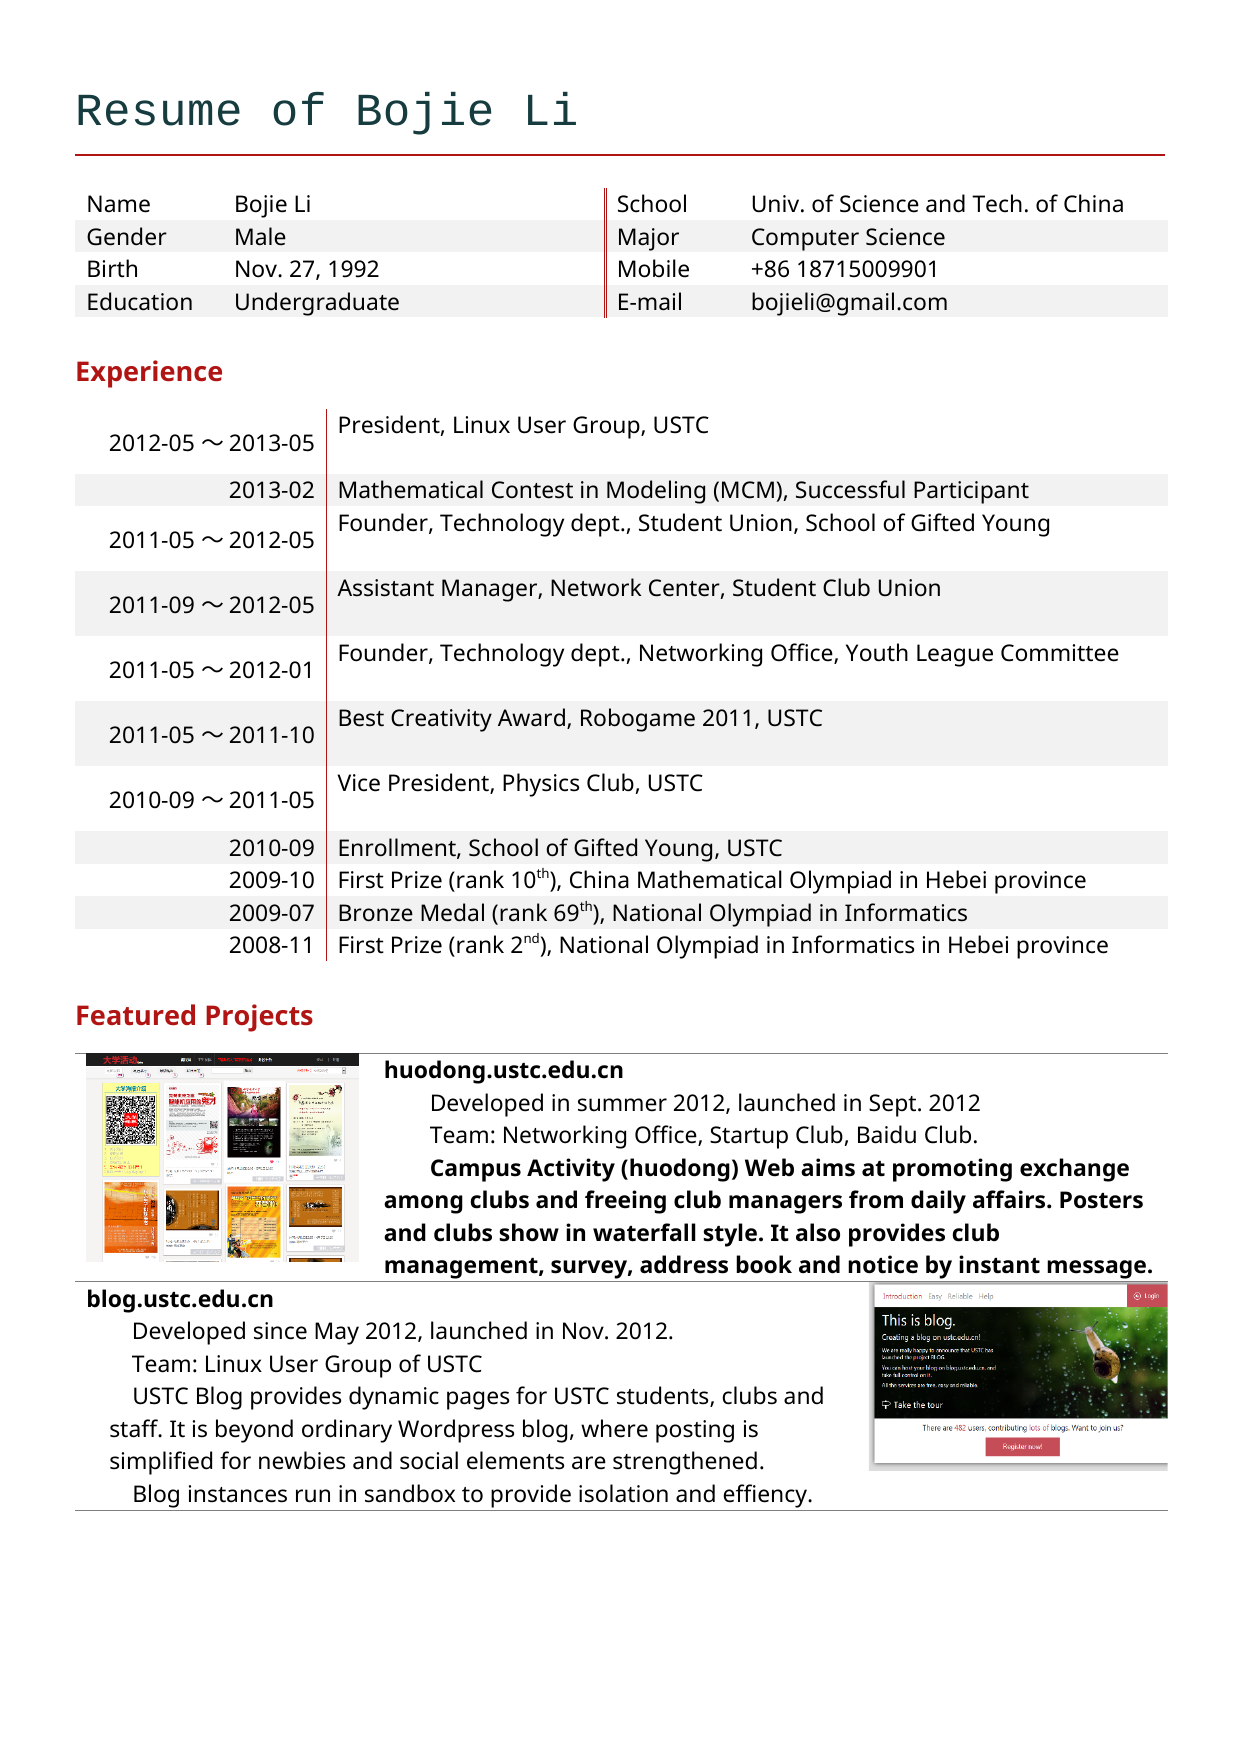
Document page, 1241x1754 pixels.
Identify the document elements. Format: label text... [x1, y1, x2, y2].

table_cell E-mail [607, 285, 739, 317]
table_header Univ. of Science and Tech. of China [739, 188, 1168, 220]
table_cell Nov. 27, 1992 [223, 253, 604, 285]
table_cell Male [223, 220, 604, 252]
table_cell bojieli@gmail.com [739, 285, 1168, 317]
table_cell 2011-05 ～ 2012-05 [75, 506, 326, 571]
table_cell Undergraduate [223, 285, 604, 317]
table_cell 2009-10 [75, 864, 326, 896]
table_cell First Prize (rank 2nd), National Olympiad in Informatics in Hebei province [327, 929, 1168, 961]
table_header huodong.ustc.edu.cn Developed in summer 2012, launched in Sept. 2012 Team: Networking Office, Startup Club, Baidu Club. Campus Activity (huodong) Web aims at promoting exchange among clubs and freeing club managers from daily affairs. Posters and clubs show in waterfall style. It also provides club management, survey, address book and notice by instant message. [373, 1054, 1168, 1281]
table_cell 2011-05 ～ 2012-01 [75, 636, 326, 701]
table_cell Computer Science [739, 220, 1168, 252]
table_cell Major [607, 220, 739, 252]
table_cell 2008-11 [75, 929, 326, 961]
table_cell Gender [75, 220, 223, 252]
table_cell blog.ustc.edu.cn Developed since May 2012, launched in Nov. 2012. Team: Linux User Group of USTC USTC Blog provides dynamic pages for USTC students, clubs and staff. It is beyond ordinary Wordpress blog, where posting is simplified for newbies and social elements are strengthened. Blog instances run in sandbox to provide isolation and effiency. [75, 1282, 857, 1510]
table_cell 2009-07 [75, 896, 326, 929]
table_header Name [75, 188, 223, 220]
table_header School [607, 188, 739, 220]
table_header President, Linux User Group, USTC [327, 409, 1168, 474]
table_cell Best Creativity Award, Robogame 2011, USTC [327, 701, 1168, 766]
table_cell First Prize (rank 10th), China Mathematical Olympiad in Hebei province [327, 864, 1168, 896]
table_cell 2011-09 ～ 2012-05 [75, 571, 326, 636]
table_cell Education [75, 285, 223, 317]
table_cell Vice President, Physics Club, USTC [327, 766, 1168, 831]
table_cell Founder, Technology dept., Student Union, School of Gifted Young [327, 506, 1168, 571]
table_cell 2011-05 ～ 2011-10 [75, 701, 326, 766]
title Resume of Bojie Li [75, 81, 1165, 154]
picture [86, 1053, 359, 1262]
table_header [75, 1054, 372, 1281]
table_cell Bronze Medal (rank 69th), National Olympiad in Informatics [327, 896, 1168, 929]
table_cell Founder, Technology dept., Networking Office, Youth League Committee [327, 636, 1168, 701]
subtitle Featured Projects [75, 982, 1165, 1047]
table_cell 2010-09 ～ 2011-05 [75, 766, 326, 831]
table_cell Mobile [607, 253, 739, 285]
table_cell 2010-09 [75, 831, 326, 864]
table_header 2012-05 ～ 2013-05 [75, 409, 326, 474]
table_cell +86 18715009901 [739, 253, 1168, 285]
table_cell Enrollment, School of Gifted Young, USTC [327, 831, 1168, 864]
subtitle Experience [75, 338, 1165, 403]
table_cell 2013-02 [75, 474, 326, 506]
table_cell Birth [75, 253, 223, 285]
table_header Bojie Li [223, 188, 604, 220]
table_cell Assistant Manager, Network Center, Student Club Union [327, 571, 1168, 636]
table_cell [858, 1282, 1168, 1510]
table_cell Mathematical Contest in Modeling (MCM), Successful Participant [327, 474, 1168, 506]
picture [868, 1282, 1168, 1471]
